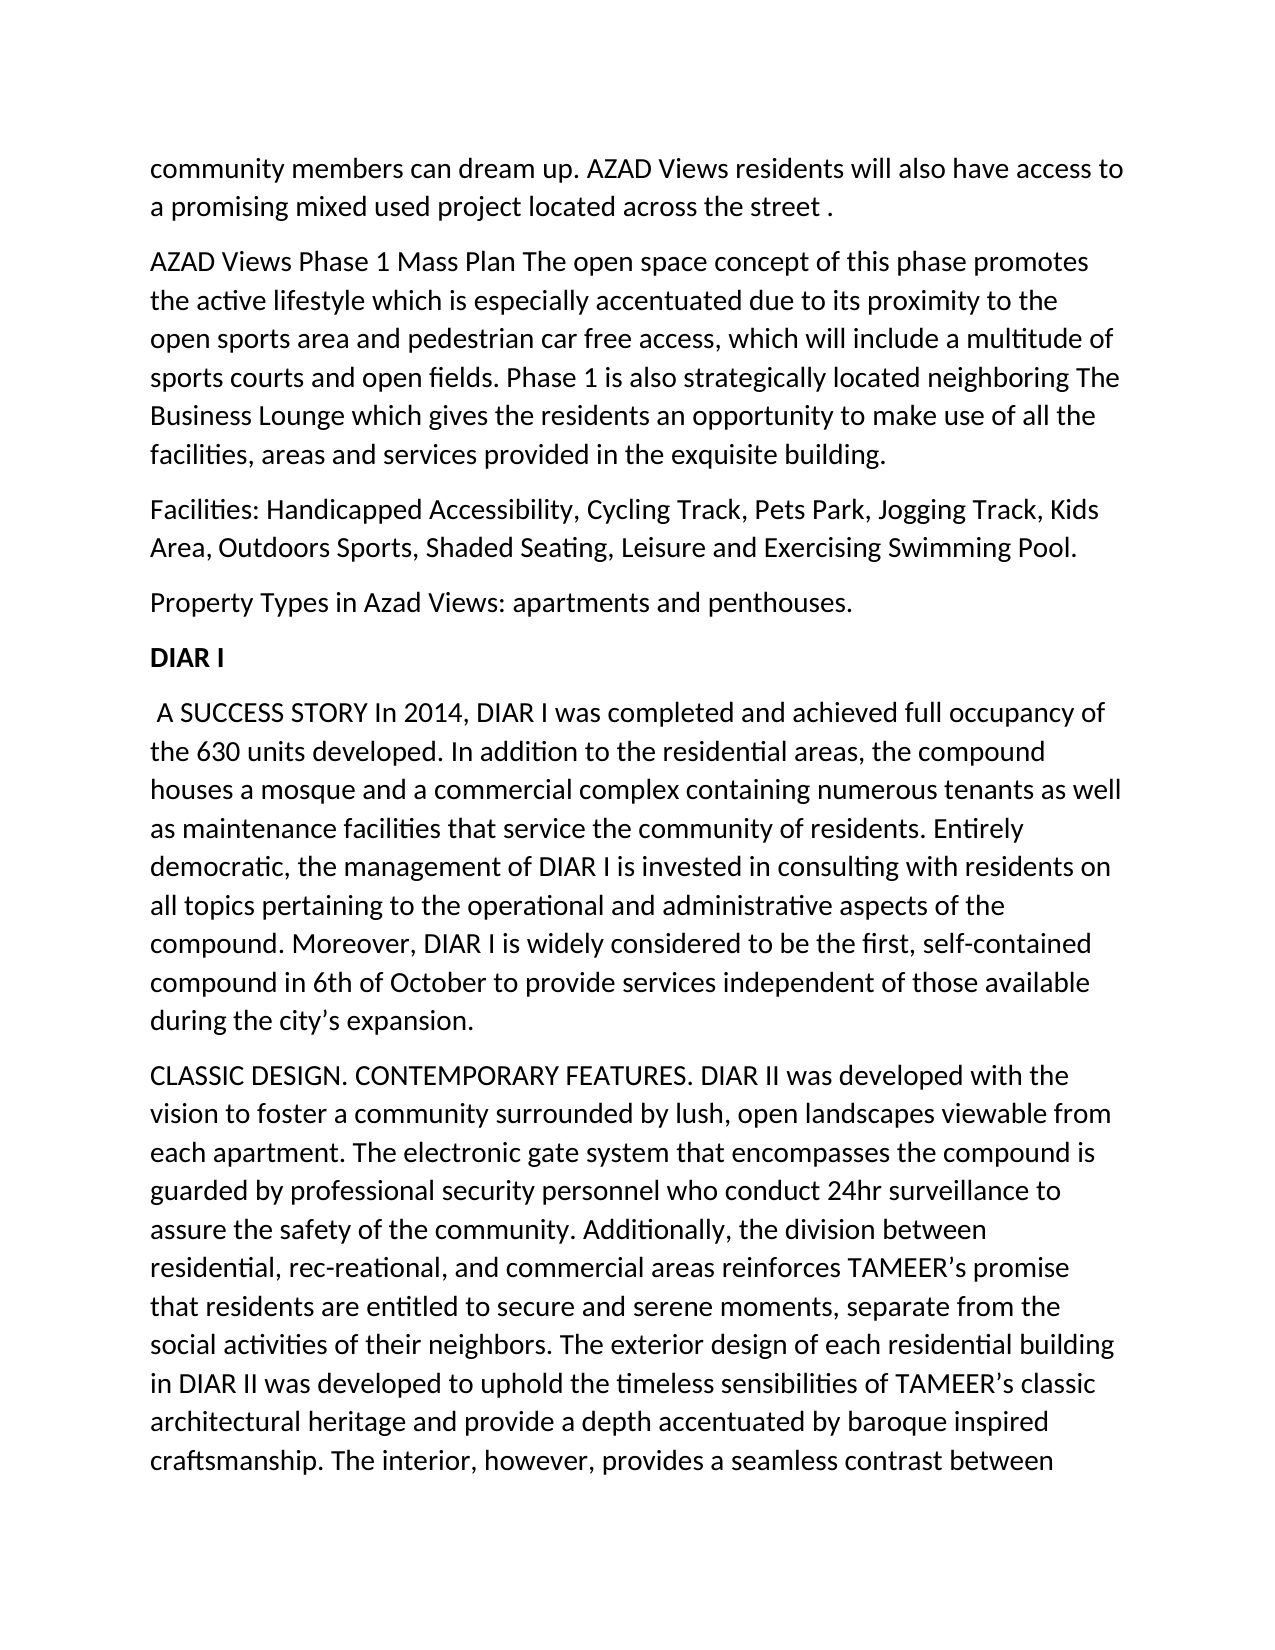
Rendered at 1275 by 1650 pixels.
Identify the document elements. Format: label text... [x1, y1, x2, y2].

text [150, 150, 1125, 224]
text Facilities: Handicapped Accessibility, Cycling Track, Pets Park, Jogging Track, Kids Area, Outdoors Sports, Shaded Seating, Leisure and Exercising Swimming Pool. [150, 491, 1125, 565]
text AZAD Views Phase 1 Mass Plan The open space concept of this phase promotes the active lifestyle which is especially accentuated due to its proximity to the open sports area and pedestrian car free access, which will include a multitude of sports courts and open fields. Phase 1 is also strategically located neighboring The Business Lounge which gives the residents an opportunity to make use of all the facilities, areas and services provided in the exquisite building. [150, 243, 1125, 471]
text A SUCCESS STORY In 2014, DIAR I was completed and achieved full occupancy of the 630 units developed. In addition to the residential areas, the compound houses a mosque and a commercial complex containing numerous tenants as well as maintenance facilities that service the community of residents. Entirely democratic, the management of DIAR I is invested in consulting with residents on all topics pertaining to the operational and administrative aspects of the compound. Moreover, DIAR I is widely considered to be the first, self-contained compound in 6th of October to provide services independent of those available during the city’s expansion. [150, 694, 1125, 1038]
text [150, 1057, 1125, 1477]
text Property Types in Azad Views: apartments and penthouses. [150, 584, 1125, 620]
text DIAR I [150, 639, 1125, 675]
